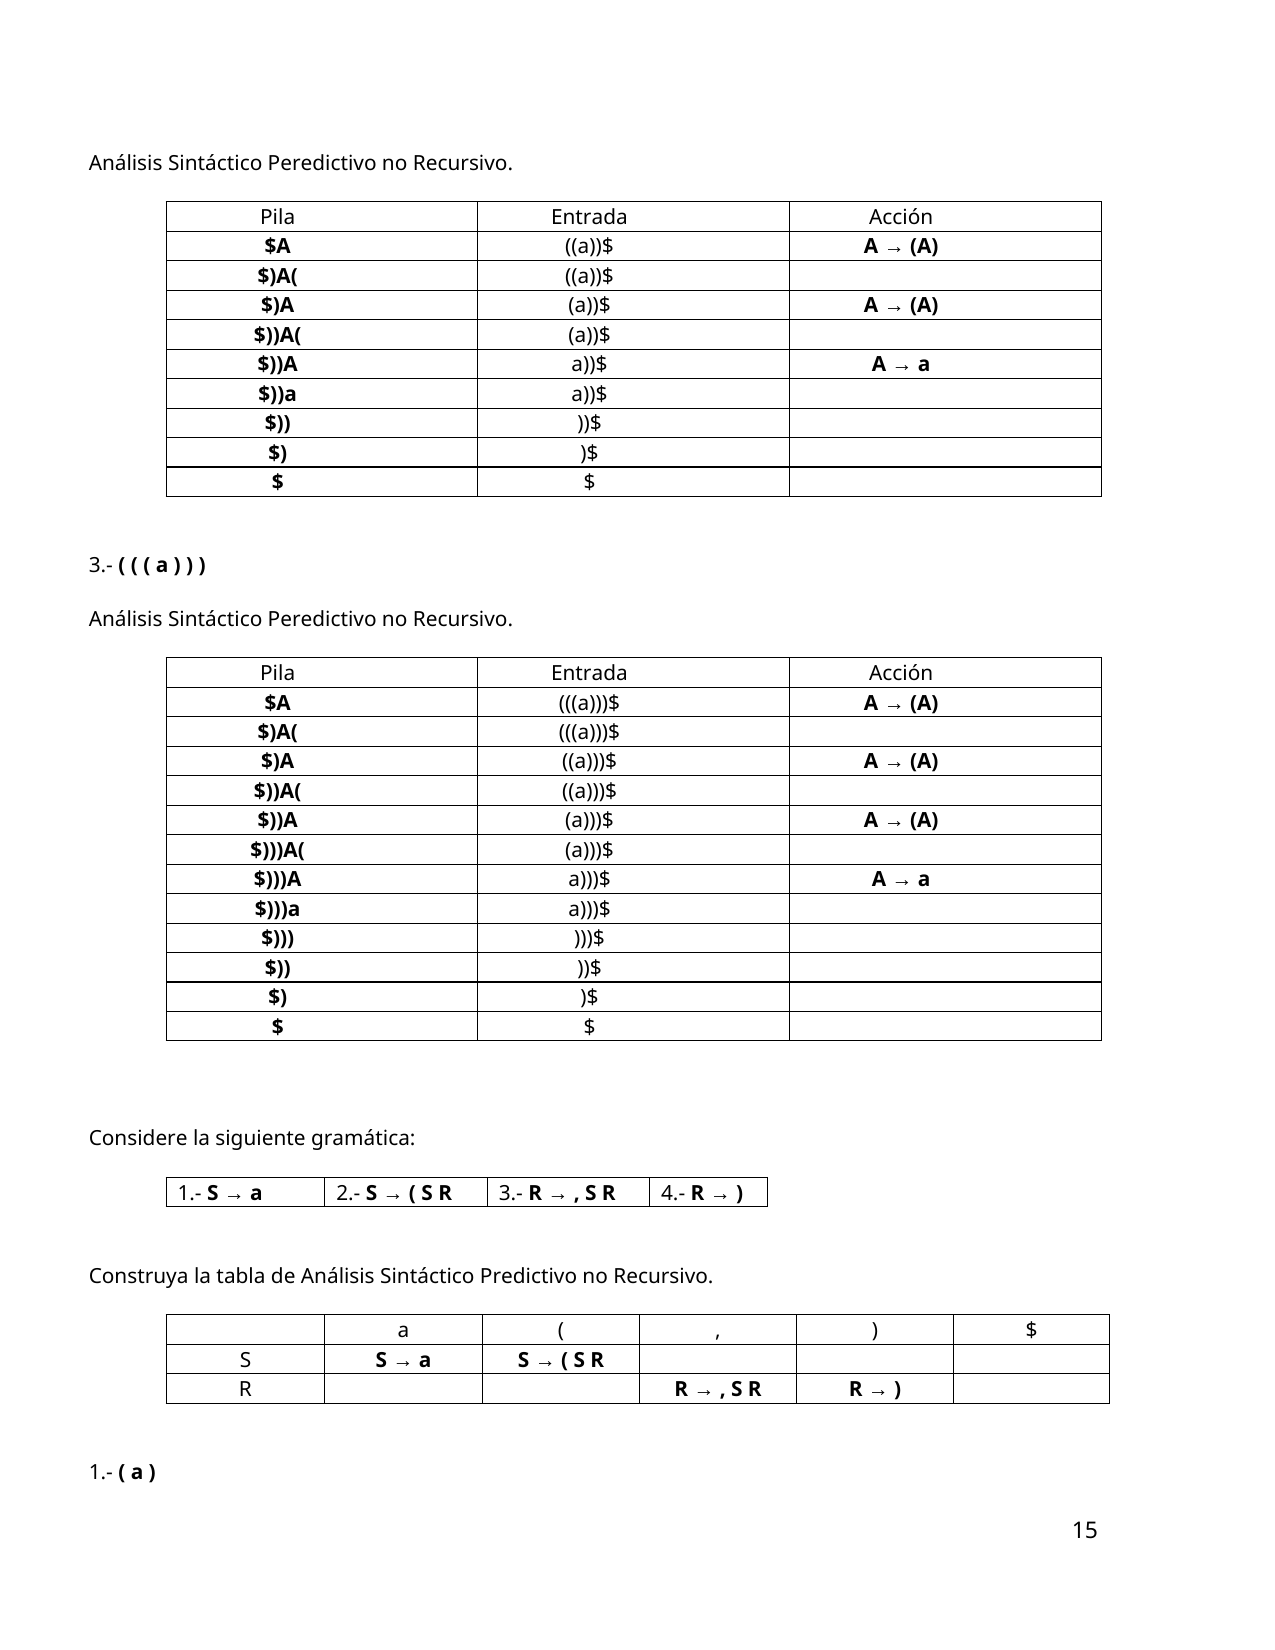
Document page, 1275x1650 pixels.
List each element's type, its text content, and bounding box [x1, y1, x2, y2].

table_cell $)))A [167, 865, 477, 893]
table_cell R → ) [797, 1374, 953, 1403]
table_header a [325, 1315, 482, 1344]
text 1.- ( a ) [88, 1457, 1098, 1486]
table_cell a))$ [478, 350, 789, 378]
table_cell A → a [790, 350, 1101, 378]
table_cell ((a))$ [478, 232, 789, 260]
table_cell ))$ [478, 409, 789, 437]
table_cell [790, 261, 1101, 289]
table_header Entrada [478, 202, 789, 231]
table_cell [790, 468, 1101, 496]
table_cell (a)))$ [478, 835, 789, 863]
table_cell [790, 953, 1101, 981]
table_cell R [167, 1374, 324, 1403]
table_cell $))A [167, 806, 477, 834]
table_cell [790, 983, 1101, 1011]
table_cell [797, 1345, 953, 1373]
table_cell A → (A) [790, 291, 1101, 319]
table_cell $)A( [167, 261, 477, 289]
table_cell $)A [167, 291, 477, 319]
text 3.- ( ( ( a ) ) ) [88, 550, 1098, 579]
table_cell ((a)))$ [478, 747, 789, 775]
table_cell (a))$ [478, 291, 789, 319]
table_cell [483, 1374, 639, 1403]
table_cell ((a)))$ [478, 776, 789, 804]
table_header Pila [167, 202, 477, 231]
table_cell $))a [167, 379, 477, 407]
table_cell $ [167, 1012, 477, 1040]
table_cell S → ( S R [483, 1345, 639, 1373]
text Construya la tabla de Análisis Sintáctico Predictivo no Recursivo. [88, 1261, 1098, 1289]
table_header Acción [790, 202, 1101, 231]
table_cell [790, 438, 1101, 466]
table_cell $)A( [167, 717, 477, 746]
table_header 1.- S → a [167, 1178, 324, 1206]
text Análisis Sintáctico Peredictivo no Recursivo. [88, 604, 1098, 632]
table_header 3.- R → , S R [488, 1178, 649, 1206]
table_cell (a)))$ [478, 806, 789, 834]
table_cell R → , S R [640, 1374, 796, 1403]
table_header Acción [790, 658, 1101, 687]
table_cell $)))A( [167, 835, 477, 863]
table_cell [790, 894, 1101, 922]
table_cell A → (A) [790, 232, 1101, 260]
table_cell A → (A) [790, 688, 1101, 716]
table_cell $) [167, 438, 477, 466]
table_header $ [954, 1315, 1109, 1344]
table_header 2.- S → ( S R [325, 1178, 487, 1206]
table_cell $A [167, 232, 477, 260]
table_cell [954, 1345, 1109, 1373]
table_cell (((a)))$ [478, 717, 789, 746]
table_cell S [167, 1345, 324, 1373]
table_cell [790, 1012, 1101, 1040]
table_cell a)))$ [478, 865, 789, 893]
table_cell [790, 717, 1101, 746]
table_cell )$ [478, 983, 789, 1011]
table_cell a)))$ [478, 894, 789, 922]
table_cell $)A [167, 747, 477, 775]
table_cell )))$ [478, 924, 789, 952]
table_header ( [483, 1315, 639, 1344]
table_cell $))A( [167, 776, 477, 804]
table_cell $ [478, 1012, 789, 1040]
table_cell A → (A) [790, 747, 1101, 775]
table_cell [790, 320, 1101, 348]
table_cell ((a))$ [478, 261, 789, 289]
table_cell A → a [790, 865, 1101, 893]
table_cell [325, 1374, 482, 1403]
table_cell $) [167, 983, 477, 1011]
table_cell [790, 776, 1101, 804]
table_header Entrada [478, 658, 789, 687]
table_header , [640, 1315, 796, 1344]
table_cell $))A [167, 350, 477, 378]
text Considere la siguiente gramática: [88, 1123, 1098, 1152]
table_cell $))) [167, 924, 477, 952]
table_cell $))A( [167, 320, 477, 348]
table_cell A → (A) [790, 806, 1101, 834]
table_cell a))$ [478, 379, 789, 407]
table_cell $ [167, 468, 477, 496]
table_cell (a))$ [478, 320, 789, 348]
table_cell $ [478, 468, 789, 496]
table_cell $)))a [167, 894, 477, 922]
table_header Pila [167, 658, 477, 687]
table_cell [790, 835, 1101, 863]
table_cell ))$ [478, 953, 789, 981]
table_cell $A [167, 688, 477, 716]
table_cell [790, 924, 1101, 952]
table_header [167, 1315, 324, 1344]
table_cell [640, 1345, 796, 1373]
table_cell $)) [167, 953, 477, 981]
table_cell )$ [478, 438, 789, 466]
table_cell $)) [167, 409, 477, 437]
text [88, 148, 1098, 176]
table_cell [790, 379, 1101, 407]
table_cell [790, 409, 1101, 437]
table_cell (((a)))$ [478, 688, 789, 716]
table_header ) [797, 1315, 953, 1344]
table_cell S → a [325, 1345, 482, 1373]
table_cell [954, 1374, 1109, 1403]
table_header 4.- R → ) [650, 1178, 767, 1206]
